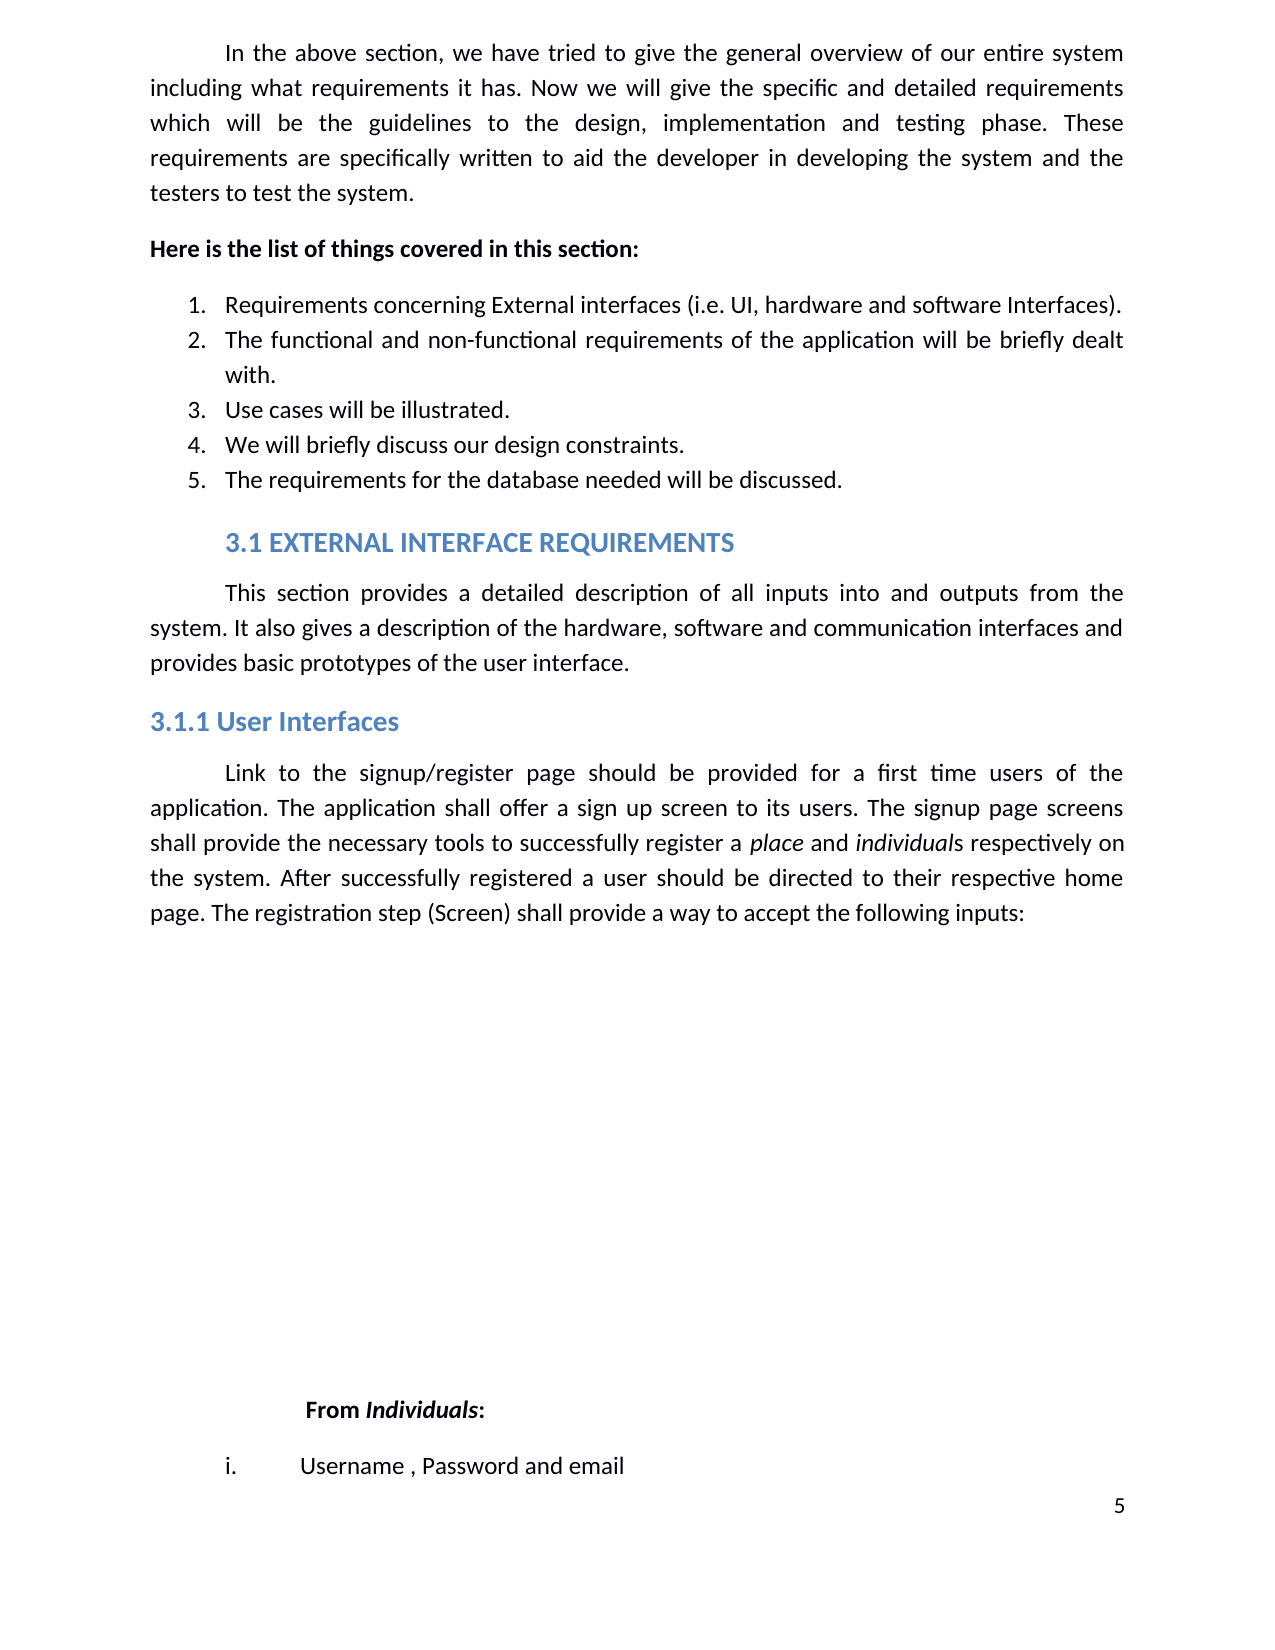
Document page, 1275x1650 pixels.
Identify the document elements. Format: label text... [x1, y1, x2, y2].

list The functional and non-functional requirements of the application will be briefly dealt with. [187, 324, 1125, 390]
text This section provides a detailed description of all inputs into and outputs from the system. It also gives a description of the hardware, software and communication interfaces and provides basic prototypes of the user interface. [150, 578, 1125, 678]
text Here is the list of things covered in this section: [150, 233, 1125, 264]
list We will briefly discuss our design constraints. [187, 429, 1125, 460]
list Requirements concerning External interfaces (i.e. UI, hardware and software Interfaces). [187, 289, 1125, 320]
list The requirements for the database needed will be discussed. [187, 464, 1125, 495]
text From Individuals: [150, 1394, 1125, 1425]
list Use cases will be illustrated. [187, 394, 1125, 425]
text In the above section, we have tried to give the general overview of our entire system including what requirements it has. Now we will give the specific and detailed requirements which will be the guidelines to the design, implementation and testing phase. These requirements are specifically written to aid the developer in developing the system and the testers to test the system. [150, 37, 1125, 208]
list Username , Password and email [225, 1450, 1125, 1481]
text Link to the signup/register page should be provided for a first time users of the application. The application shall offer a sign up screen to its users. The signup page screens shall provide the necessary tools to successfully register a place and individuals respectively on the system. After successfully registered a user should be directed to their respective home page. The registration step (Screen) shall provide a way to accept the following inputs: [150, 757, 1125, 927]
subtitle 3.1.1 User Interfaces [150, 703, 1125, 739]
subtitle 3.1 EXTERNAL Interface Requirements [225, 524, 1125, 560]
